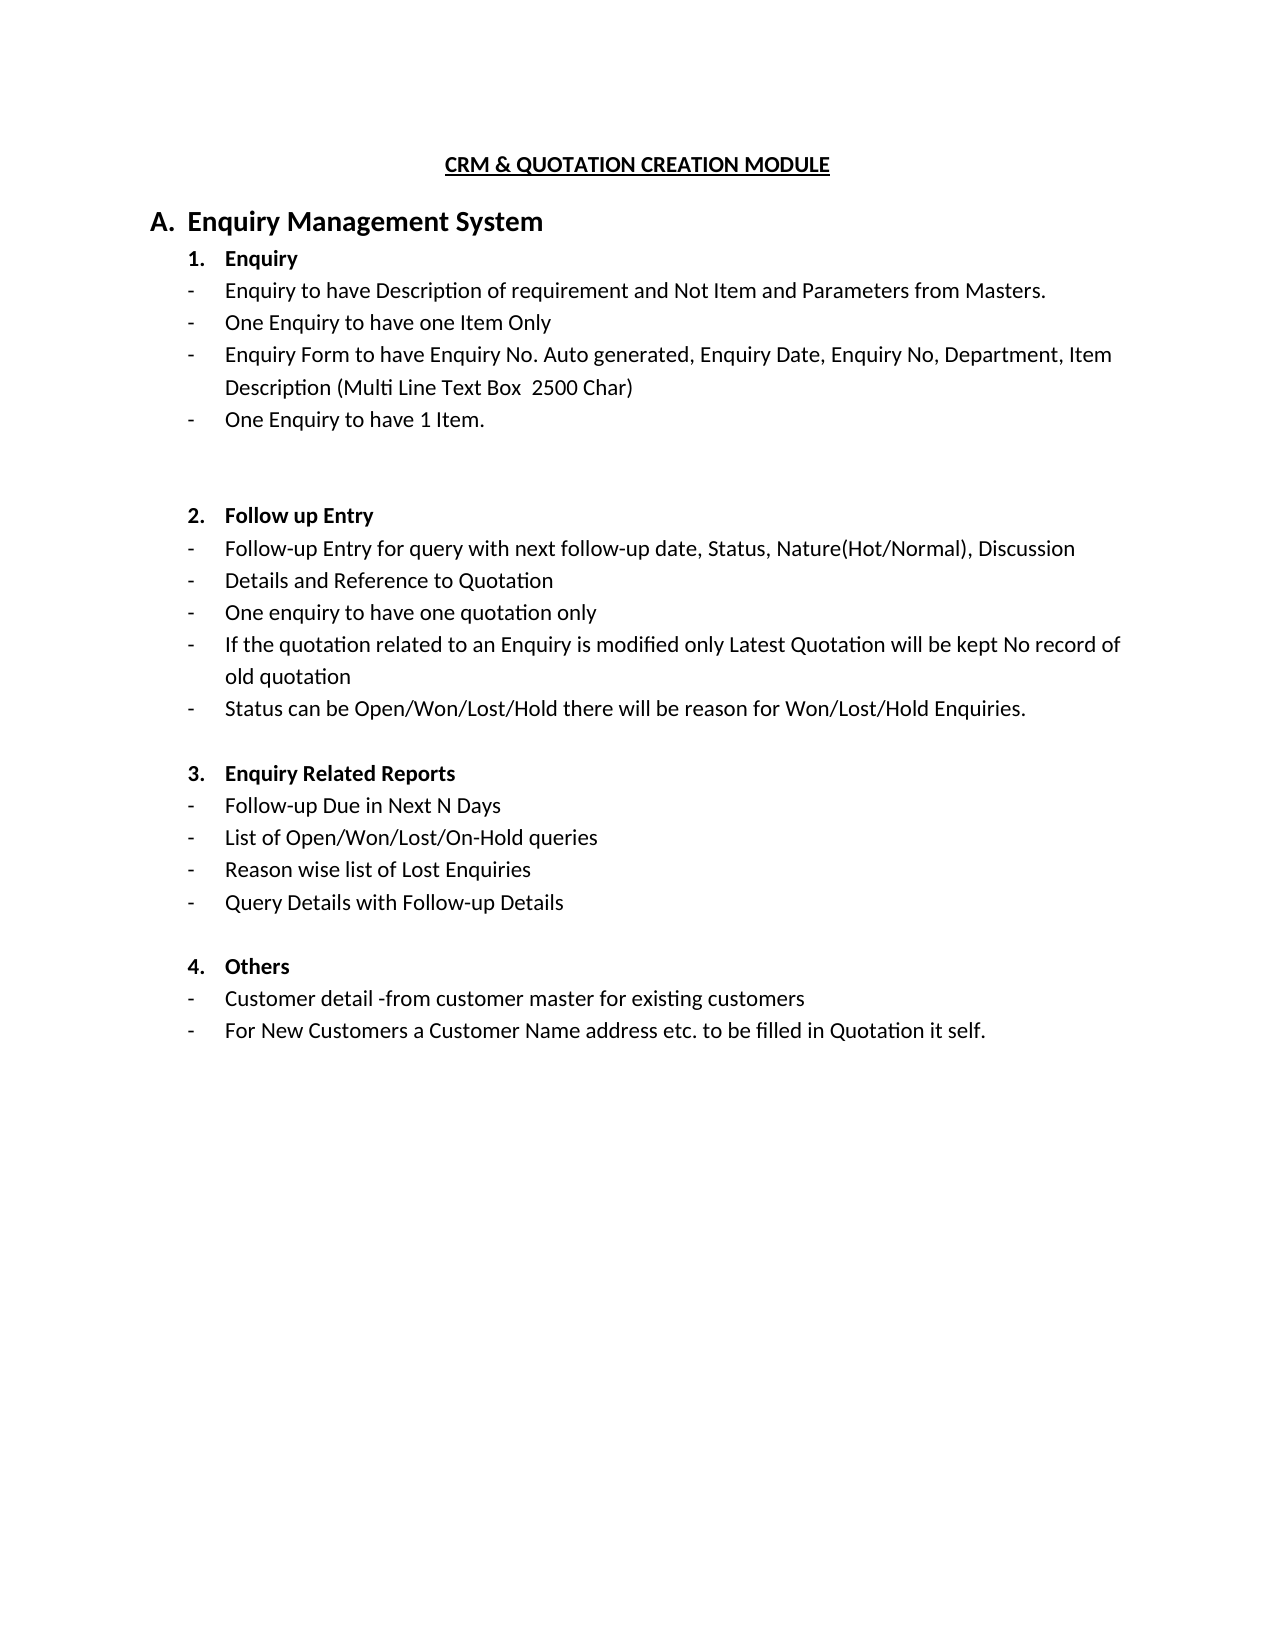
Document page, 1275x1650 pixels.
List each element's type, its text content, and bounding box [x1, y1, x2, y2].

list Reason wise list of Lost Enquiries [187, 856, 1125, 883]
list One Enquiry to have one Item Only [187, 308, 1125, 336]
list Enquiry Form to have Enquiry No. Auto generated, Enquiry Date, Enquiry No, Department, Item Description (Multi Line Text Box 2500 Char) [187, 341, 1125, 401]
list Enquiry Related Reports [187, 759, 1125, 787]
list Follow up Entry [187, 501, 1125, 529]
list Customer detail -from customer master for existing customers [187, 984, 1125, 1012]
list For New Customers a Customer Name address etc. to be filled in Quotation it self. [187, 1016, 1125, 1044]
list Others [187, 952, 1125, 980]
list Enquiry Management System [150, 203, 1125, 239]
list Details and Reference to Quotation [187, 566, 1125, 594]
list Enquiry to have Description of requirement and Not Item and Parameters from Masters. [187, 276, 1125, 304]
text CRM & QUOTATION CREATION MODULE [150, 150, 1125, 178]
list Status can be Open/Won/Lost/Hold there will be reason for Won/Lost/Hold Enquiries. [187, 694, 1125, 723]
list One enquiry to have one quotation only [187, 598, 1125, 626]
list Enquiry [187, 244, 1125, 272]
list One Enquiry to have 1 Item. [187, 405, 1125, 433]
list Follow-up Due in Next N Days [187, 791, 1125, 819]
list List of Open/Won/Lost/On-Hold queries [187, 823, 1125, 851]
list Follow-up Entry for query with next follow-up date, Status, Nature(Hot/Normal), Discussion [187, 534, 1125, 562]
list If the quotation related to an Enquiry is modified only Latest Quotation will be kept No record of old quotation [187, 630, 1125, 690]
list Query Details with Follow-up Details [187, 888, 1125, 916]
